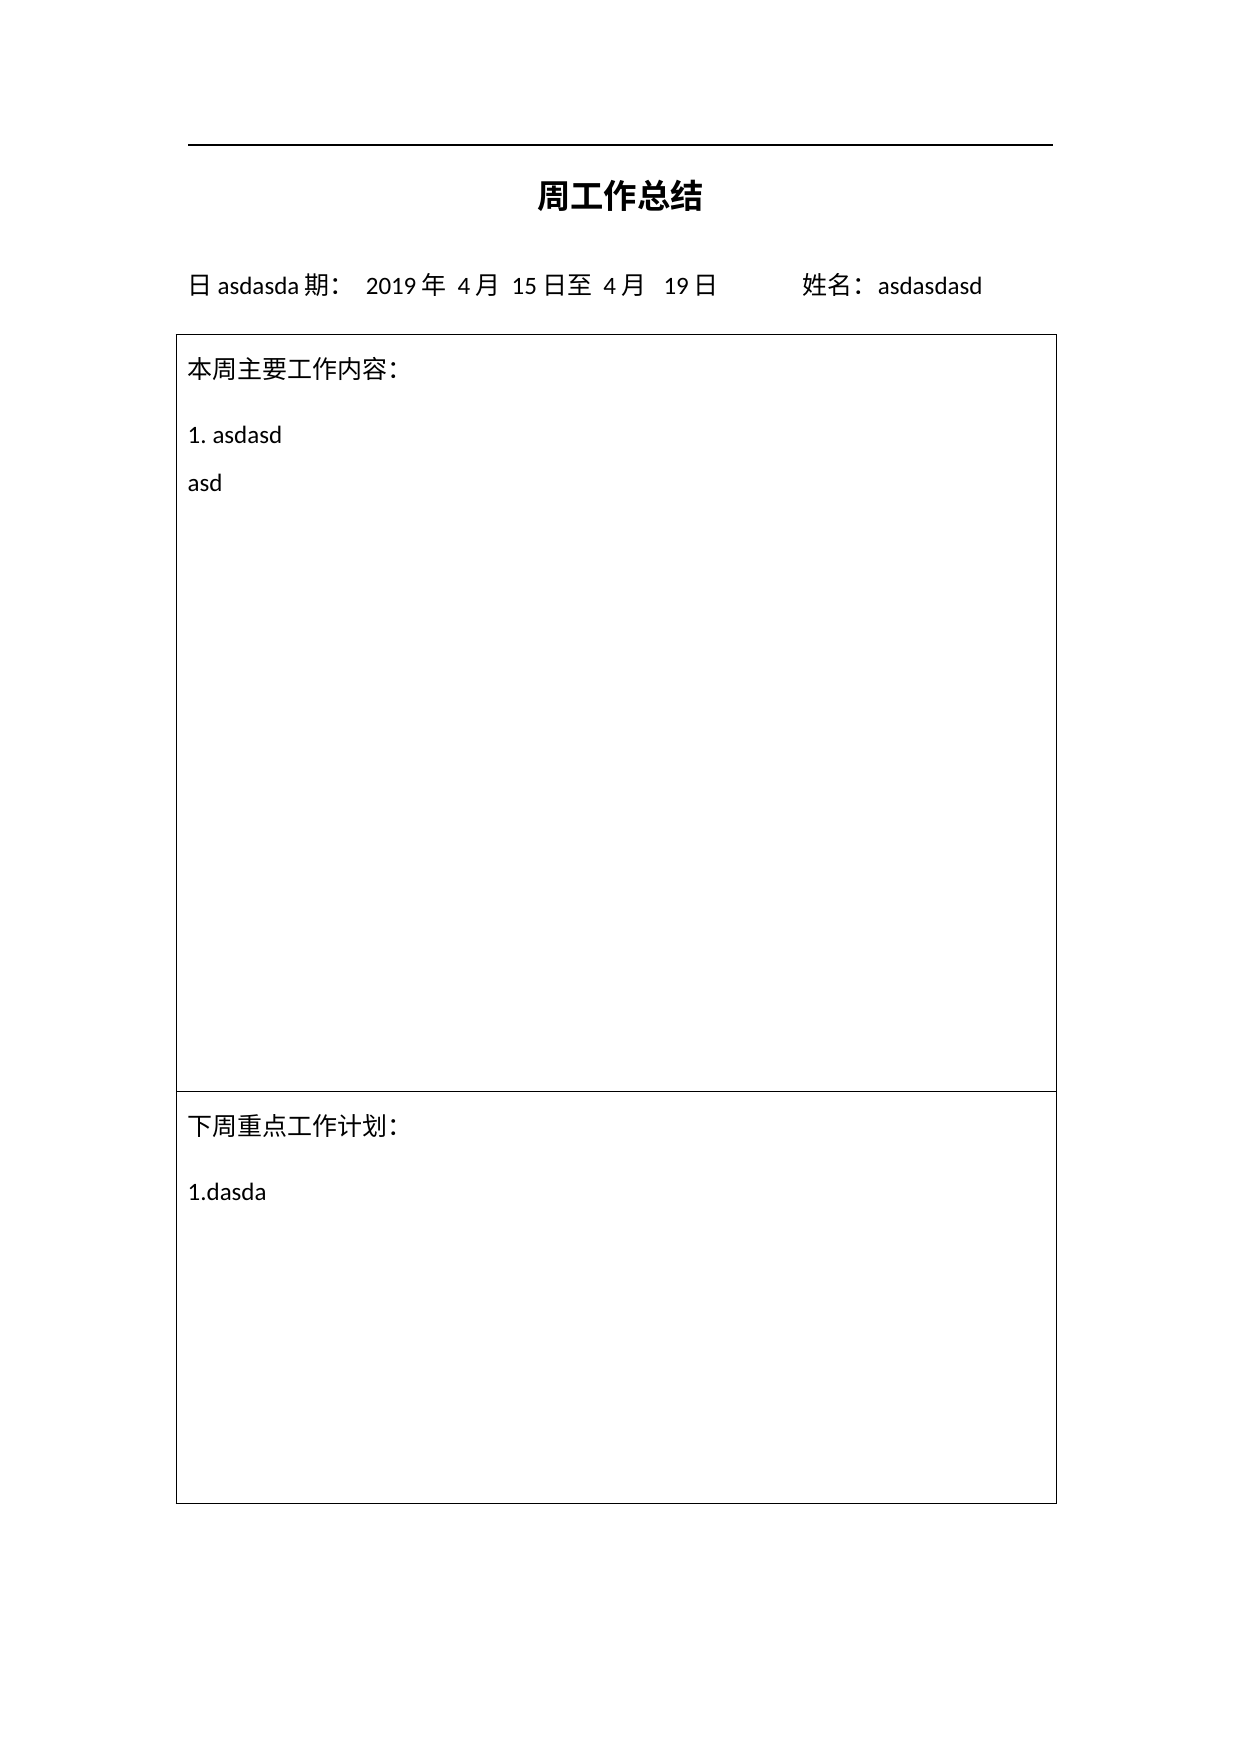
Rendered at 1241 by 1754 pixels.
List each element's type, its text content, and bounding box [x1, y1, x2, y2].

text 日asdasda期： 2019年 4月 15日至 4 月 19日 姓名：asdasdasd [187, 251, 1053, 316]
table_header 本周主要工作内容： asdasd asd [177, 335, 1056, 1091]
text 周工作总结 [187, 162, 1053, 227]
table_cell 下周重点工作计划： dasda [177, 1092, 1056, 1503]
